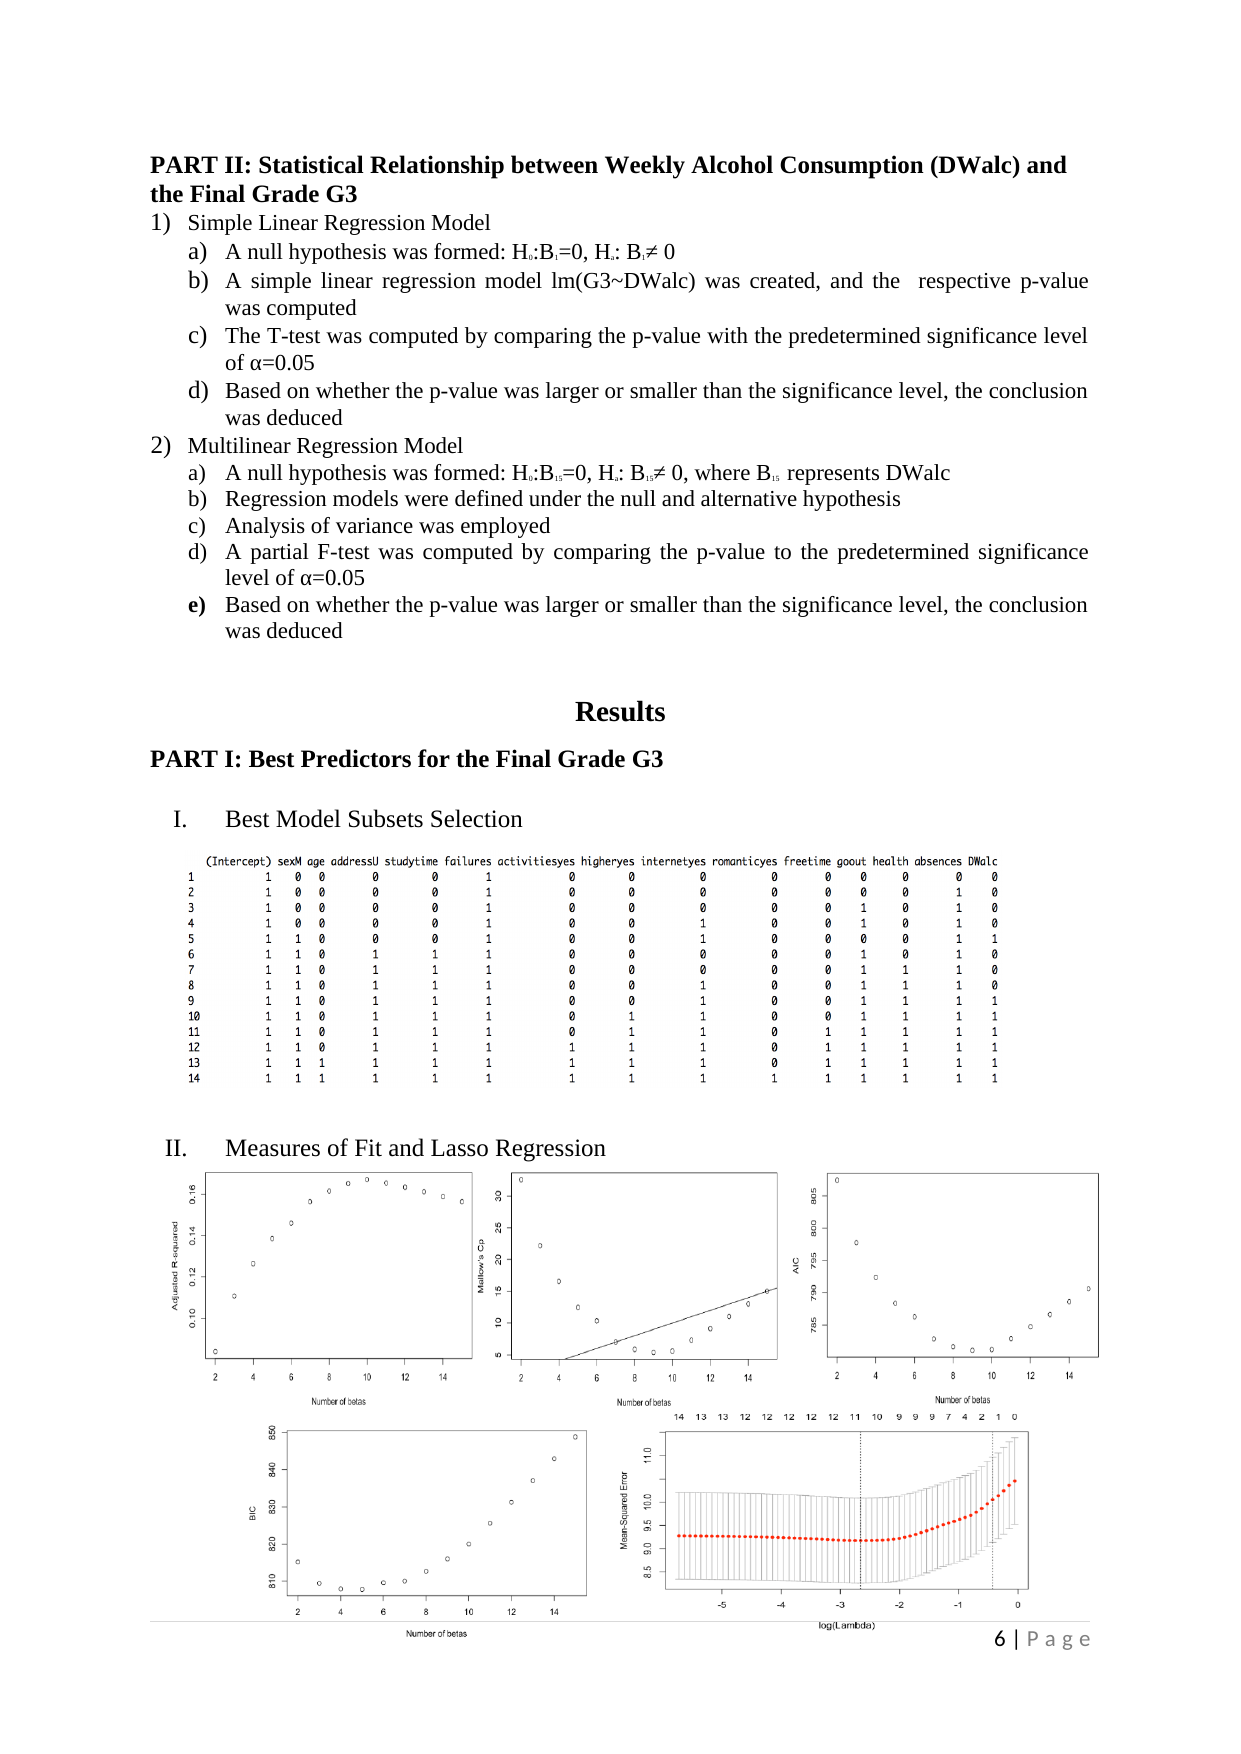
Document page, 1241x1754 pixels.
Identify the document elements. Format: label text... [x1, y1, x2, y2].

list A null hypothesis was formed: H0:B1=0, Ha: B1≠ 0 [188, 236, 1090, 265]
list A null hypothesis was formed: H0:B15=0, Ha: B15≠ 0 [188, 459, 1090, 485]
subtitle PART I: Best Predictors for the Final Grade G3 [150, 744, 1090, 773]
list A partial F-test was computed by comparing the p-value to the predetermined significance level of α=0.05 [188, 538, 1090, 591]
list Simple Linear Regression Model [150, 207, 1090, 236]
list Best Model Subsets Selection [187, 804, 1090, 832]
list Analysis of variance was employed [188, 512, 1090, 538]
list Multilinear Regression Model [150, 430, 1090, 459]
list Based on whether the p-value was larger or smaller than the significance level, the conclusion was deduced [188, 375, 1090, 430]
text Results [150, 694, 1090, 727]
picture [616, 1622, 1053, 1641]
picture [169, 1147, 1117, 1621]
picture [183, 850, 1003, 1088]
list Based on whether the p-value was larger or smaller than the significance level, the conclusion was deduced [188, 591, 1090, 643]
list A simple linear regression model lm(G3~DWalc) was created, and the respective p-value was computed [188, 265, 1090, 320]
list Measures of Fit and Lasso Regression [187, 1133, 1090, 1162]
list The T-test was computed by comparing the p-value with the predetermined significance level of α=0.05 [188, 320, 1090, 375]
picture [246, 1622, 607, 1650]
text PART II: Statistical Relationship between Weekly Alcohol Consumption (DWalc) and the Final Grade G3 [150, 150, 1090, 207]
list Regression models were defined under the null and alternative hypothesis [188, 485, 1090, 512]
